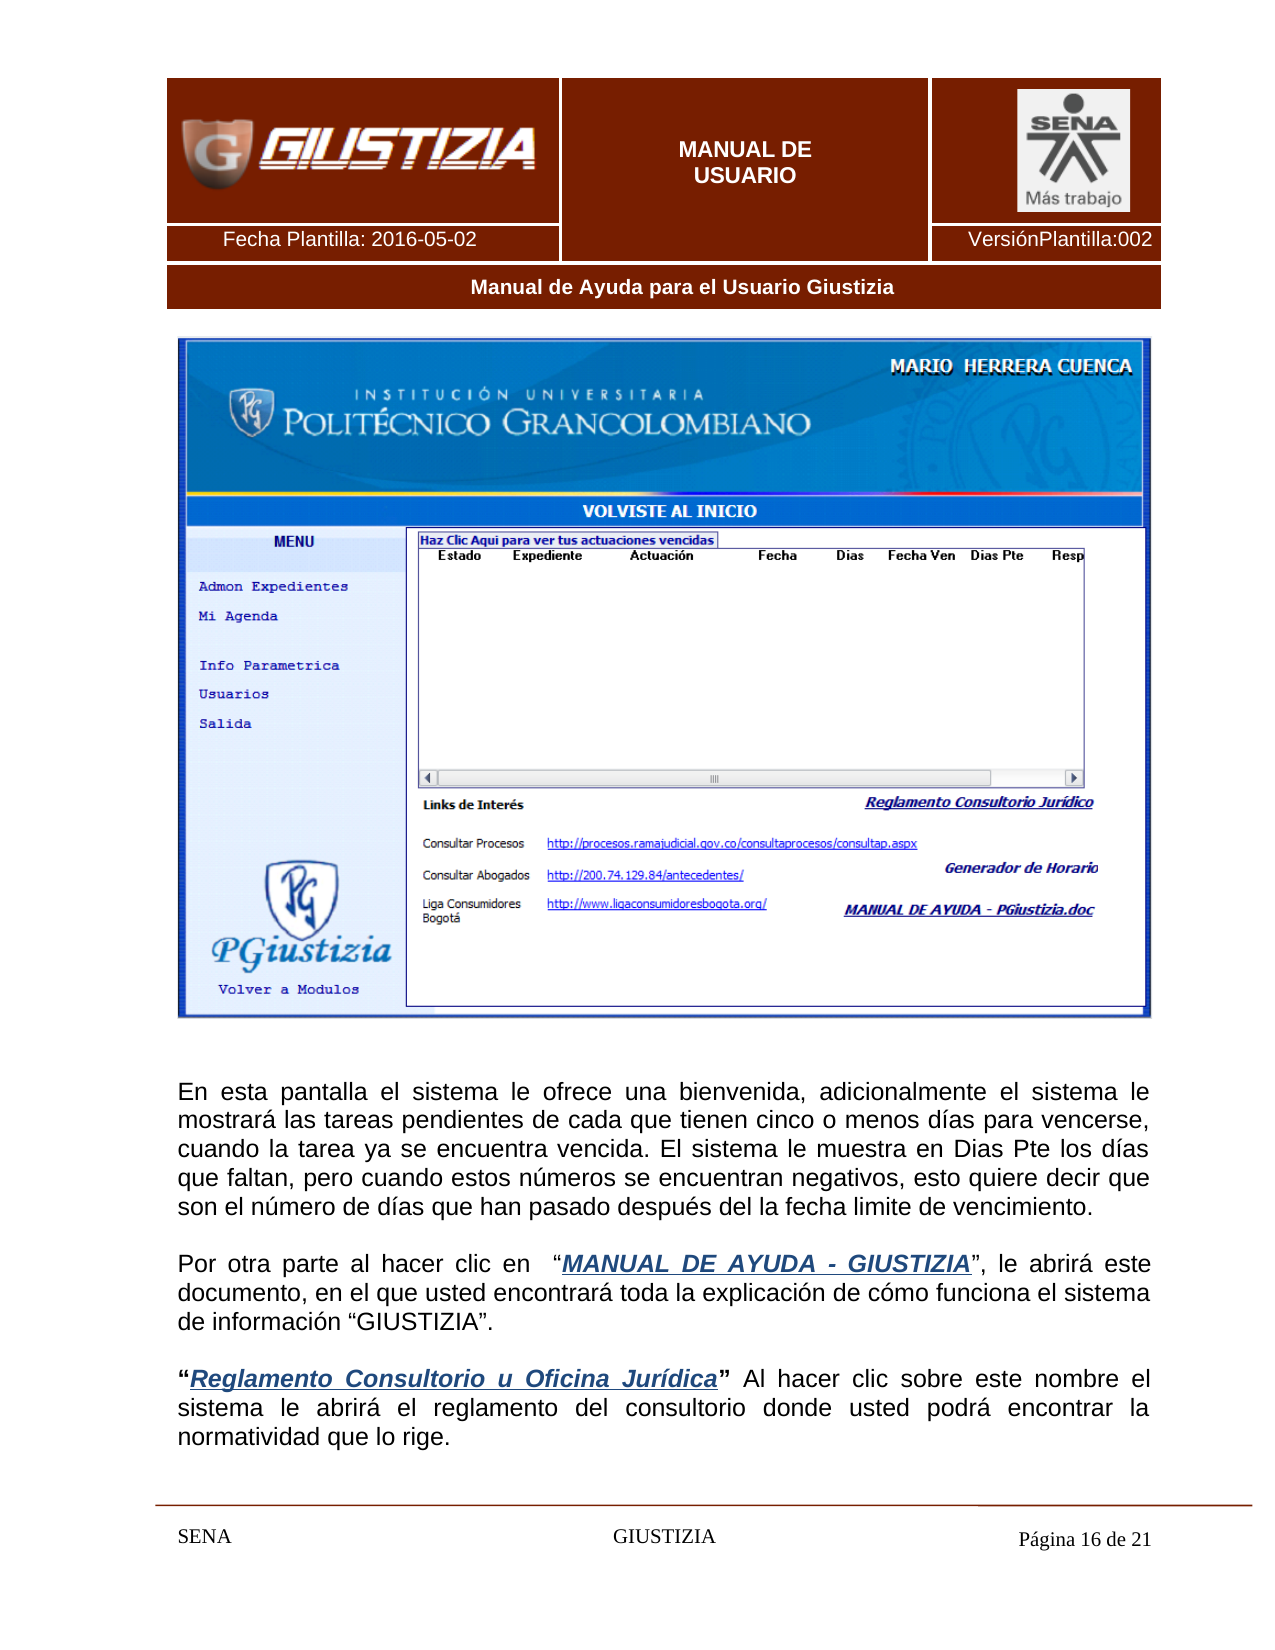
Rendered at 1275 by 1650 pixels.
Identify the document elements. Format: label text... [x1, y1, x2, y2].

picture [177, 336, 1153, 1019]
text “Reglamento Consultorio u Oficina Jurídica” Al hacer clic sobre este nombre el sistema le abrirá el reglamento del consultorio donde usted podrá encontrar la normatividad que lo rige. [177, 1364, 1152, 1450]
picture [172, 110, 547, 196]
text En esta pantalla el sistema le ofrece una bienvenida, adicionalmente el sistema le mostrará las tareas pendientes de cada que tienen cinco o menos días para vencerse, cuando la tarea ya se encuentra vencida. El sistema le muestra en Dias Pte los días que faltan, pero cuando estos números se encuentran negativos, esto quiere decir que son el número de días que han pasado después del la fecha limite de vencimiento. [177, 1076, 1152, 1220]
text Por otra parte al hacer clic en “MANUAL DE AYUDA - GIUSTIZIA”, le abrirá este documento, en el que usted encontrará toda la explicación de cómo funciona el sistema de información “GIUSTIZIA”. [177, 1249, 1152, 1335]
picture [1017, 89, 1131, 212]
